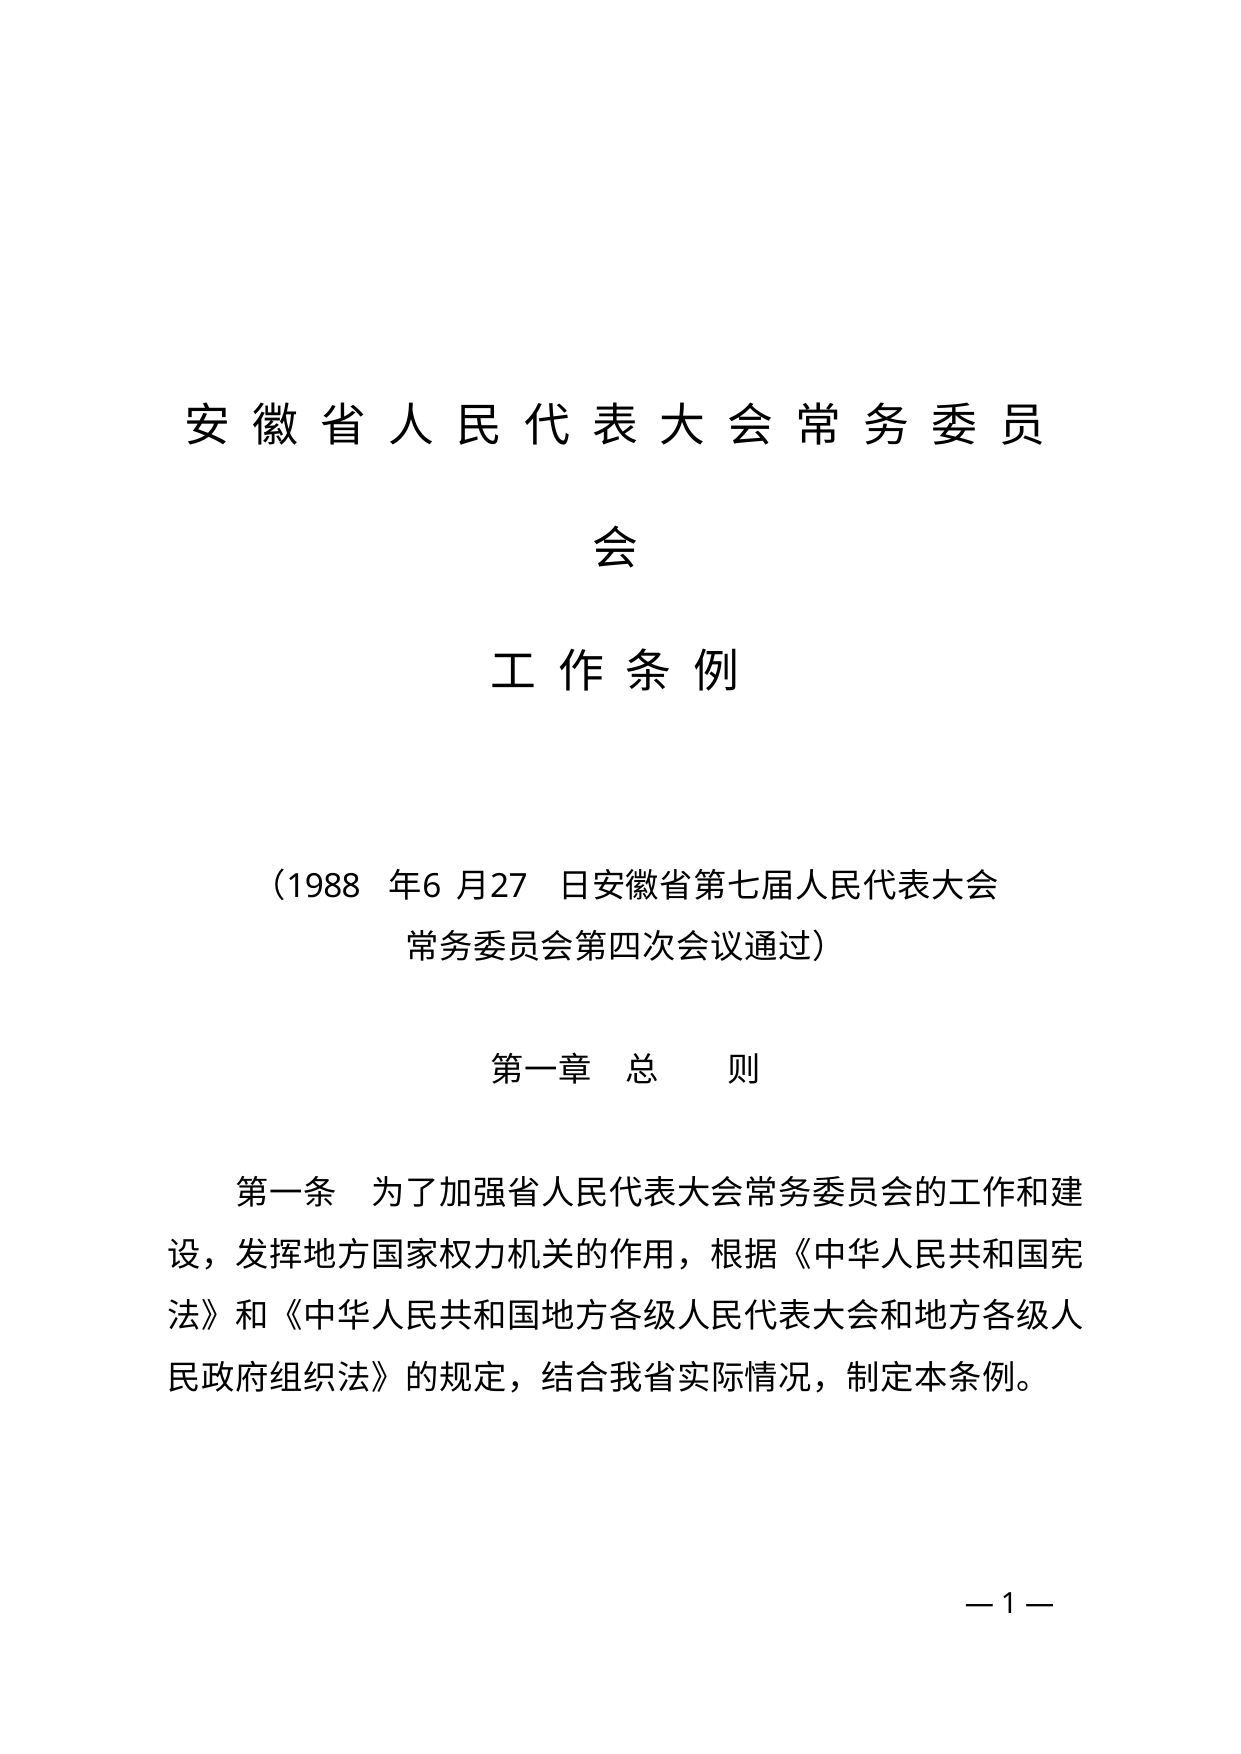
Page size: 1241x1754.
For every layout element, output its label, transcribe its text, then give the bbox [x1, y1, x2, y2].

text 安徽省人民代表大会常务委员会 [168, 361, 1084, 606]
text 常务委员会第四次会议通过） [168, 914, 1084, 975]
text 第一章 总 则 [168, 1037, 1084, 1098]
text （1988年6月27日安徽省第七届人民代表大会 [168, 852, 1084, 914]
text 第一条 为了加强省人民代表大会常务委员会的工作和建设，发挥地方国家权力机关的作用，根据《中华人民共和国宪法》和《中华人民共和国地方各级人民代表大会和地方各级人民政府组织法》的规定，结合我省实际情况，制定本条例。 [168, 1159, 1084, 1405]
text 工作条例 [168, 606, 1084, 729]
